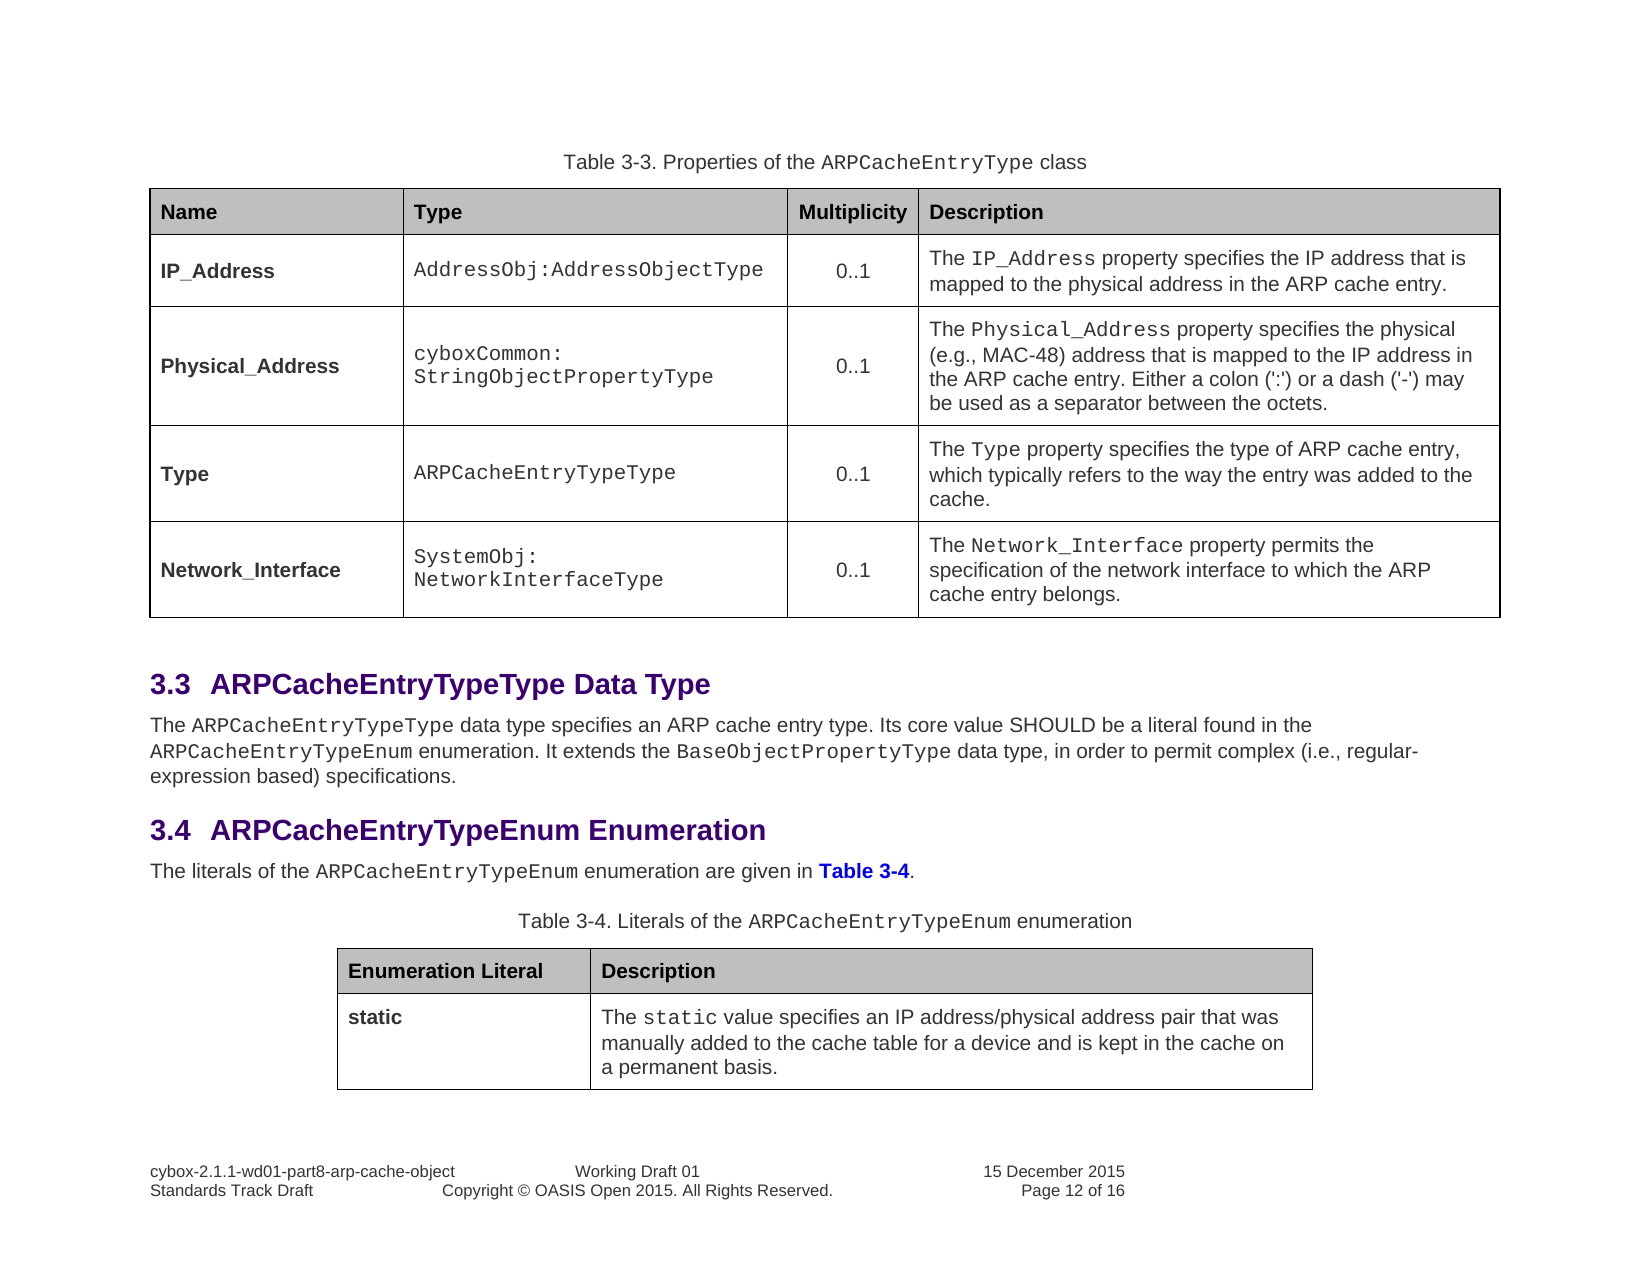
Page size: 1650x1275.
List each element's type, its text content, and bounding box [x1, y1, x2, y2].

table_header Description [919, 189, 1499, 234]
table_header Description [591, 949, 1312, 993]
table_header Multiplicity [788, 189, 918, 234]
table_cell The Network_Interface property permits the specification of the network interface to which the ARP cache entry belongs. [919, 522, 1499, 617]
table_cell ARPCacheEntryTypeType [404, 426, 787, 521]
table_cell static [338, 994, 590, 1089]
text The ARPCacheEntryTypeType data type specifies an ARP cache entry type. Its core value SHOULD be a literal found in the ARPCacheEntryTypeEnum enumeration. It extends the BaseObjectPropertyType data type, in order to permit complex (i.e., regular-expression based) specifications. [150, 713, 1500, 788]
table_cell Network_Interface [151, 522, 403, 617]
table_cell 0..1 [788, 426, 918, 521]
subtitle ARPCacheEntryTypeType Data Type [150, 667, 1500, 700]
table_cell The IP_Address property specifies the IP address that is mapped to the physical address in the ARP cache entry. [919, 235, 1499, 306]
table_header Type [404, 189, 787, 234]
table_cell cyboxCommon: StringObjectPropertyType [404, 307, 787, 425]
table_header Name [151, 189, 403, 234]
table_cell 0..1 [788, 307, 918, 425]
table_header Enumeration Literal [338, 949, 590, 993]
table_cell Physical_Address [151, 307, 403, 425]
subtitle ARPCacheEntryTypeEnum Enumeration [150, 813, 1500, 847]
table_cell 0..1 [788, 235, 918, 306]
table_cell The static value specifies an IP address/physical address pair that was manually added to the cache table for a device and is kept in the cache on a permanent basis. [591, 994, 1312, 1089]
table_cell Type [151, 426, 403, 521]
table_cell The Physical_Address property specifies the physical (e.g., MAC-48) address that is mapped to the IP address in the ARP cache entry. Either a colon (':') or a dash ('-') may be used as a separator between the octets. [919, 307, 1499, 425]
table_cell 0..1 [788, 522, 918, 617]
table_cell SystemObj: NetworkInterfaceType [404, 522, 787, 617]
table_cell IP_Address [151, 235, 403, 306]
table_cell The Type property specifies the type of ARP cache entry, which typically refers to the way the entry was added to the cache. [919, 426, 1499, 521]
table_cell AddressObj:AddressObjectType [404, 235, 787, 306]
